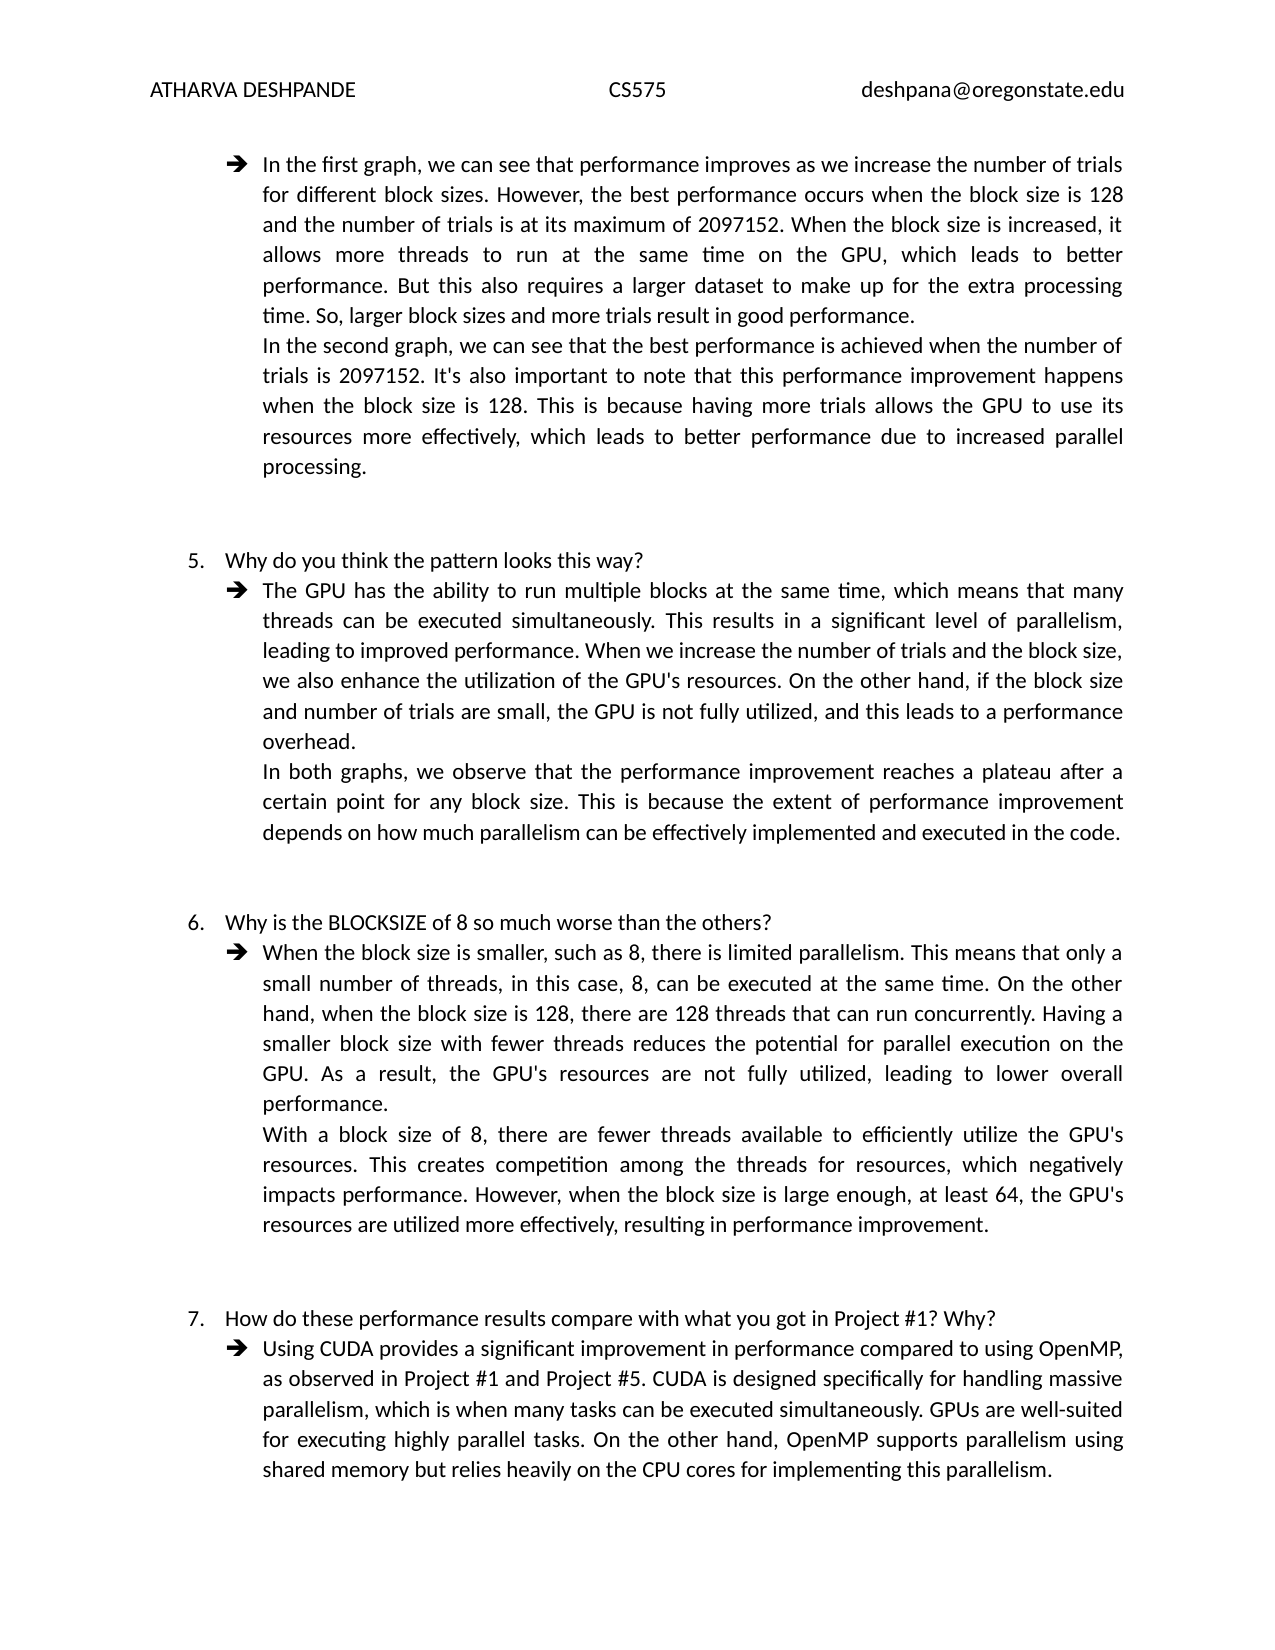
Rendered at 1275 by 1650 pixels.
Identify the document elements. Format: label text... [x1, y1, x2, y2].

list In the second graph, we can see that the best performance is achieved when the number of trials is 2097152. It's also important to note that this performance improvement happens when the block size is 128. This is because having more trials allows the GPU to use its resources more effectively, which leads to better performance due to increased parallel processing. [262, 331, 1125, 480]
list Using CUDA provides a significant improvement in performance compared to using OpenMP, as observed in Project #1 and Project #5. CUDA is designed specifically for handling massive parallelism, which is when many tasks can be executed simultaneously. GPUs are well-suited for executing highly parallel tasks. On the other hand, OpenMP supports parallelism using shared memory but relies heavily on the CPU cores for implementing this parallelism. [225, 1334, 1125, 1483]
list With a block size of 8, there are fewer threads available to efficiently utilize the GPU's resources. This creates competition among the threads for resources, which negatively impacts performance. However, when the block size is large enough, at least 64, the GPU's resources are utilized more effectively, resulting in performance improvement. [262, 1120, 1125, 1238]
list Why is the BLOCKSIZE of 8 so much worse than the others? [187, 908, 1125, 936]
list In the first graph, we can see that performance improves as we increase the number of trials for different block sizes. However, the best performance occurs when the block size is 128 and the number of trials is at its maximum of 2097152. When the block size is increased, it allows more threads to run at the same time on the GPU, which leads to better performance. But this also requires a larger dataset to make up for the extra processing time. So, larger block sizes and more trials result in good performance. [225, 150, 1125, 329]
list When the block size is smaller, such as 8, there is limited parallelism. This means that only a small number of threads, in this case, 8, can be executed at the same time. On the other hand, when the block size is 128, there are 128 threads that can run concurrently. Having a smaller block size with fewer threads reduces the potential for parallel execution on the GPU. As a result, the GPU's resources are not fully utilized, leading to lower overall performance. [225, 938, 1125, 1118]
list How do these performance results compare with what you got in Project #1? Why? [187, 1304, 1125, 1332]
list In both graphs, we observe that the performance improvement reaches a plateau after a certain point for any block size. This is because the extent of performance improvement depends on how much parallelism can be effectively implemented and executed in the code. [262, 757, 1125, 846]
list The GPU has the ability to run multiple blocks at the same time, which means that many threads can be executed simultaneously. This results in a significant level of parallelism, leading to improved performance. When we increase the number of trials and the block size, we also enhance the utilization of the GPU's resources. On the other hand, if the block size and number of trials are small, the GPU is not fully utilized, and this leads to a performance overhead. [225, 576, 1125, 755]
list Why do you think the pattern looks this way? [187, 546, 1125, 574]
